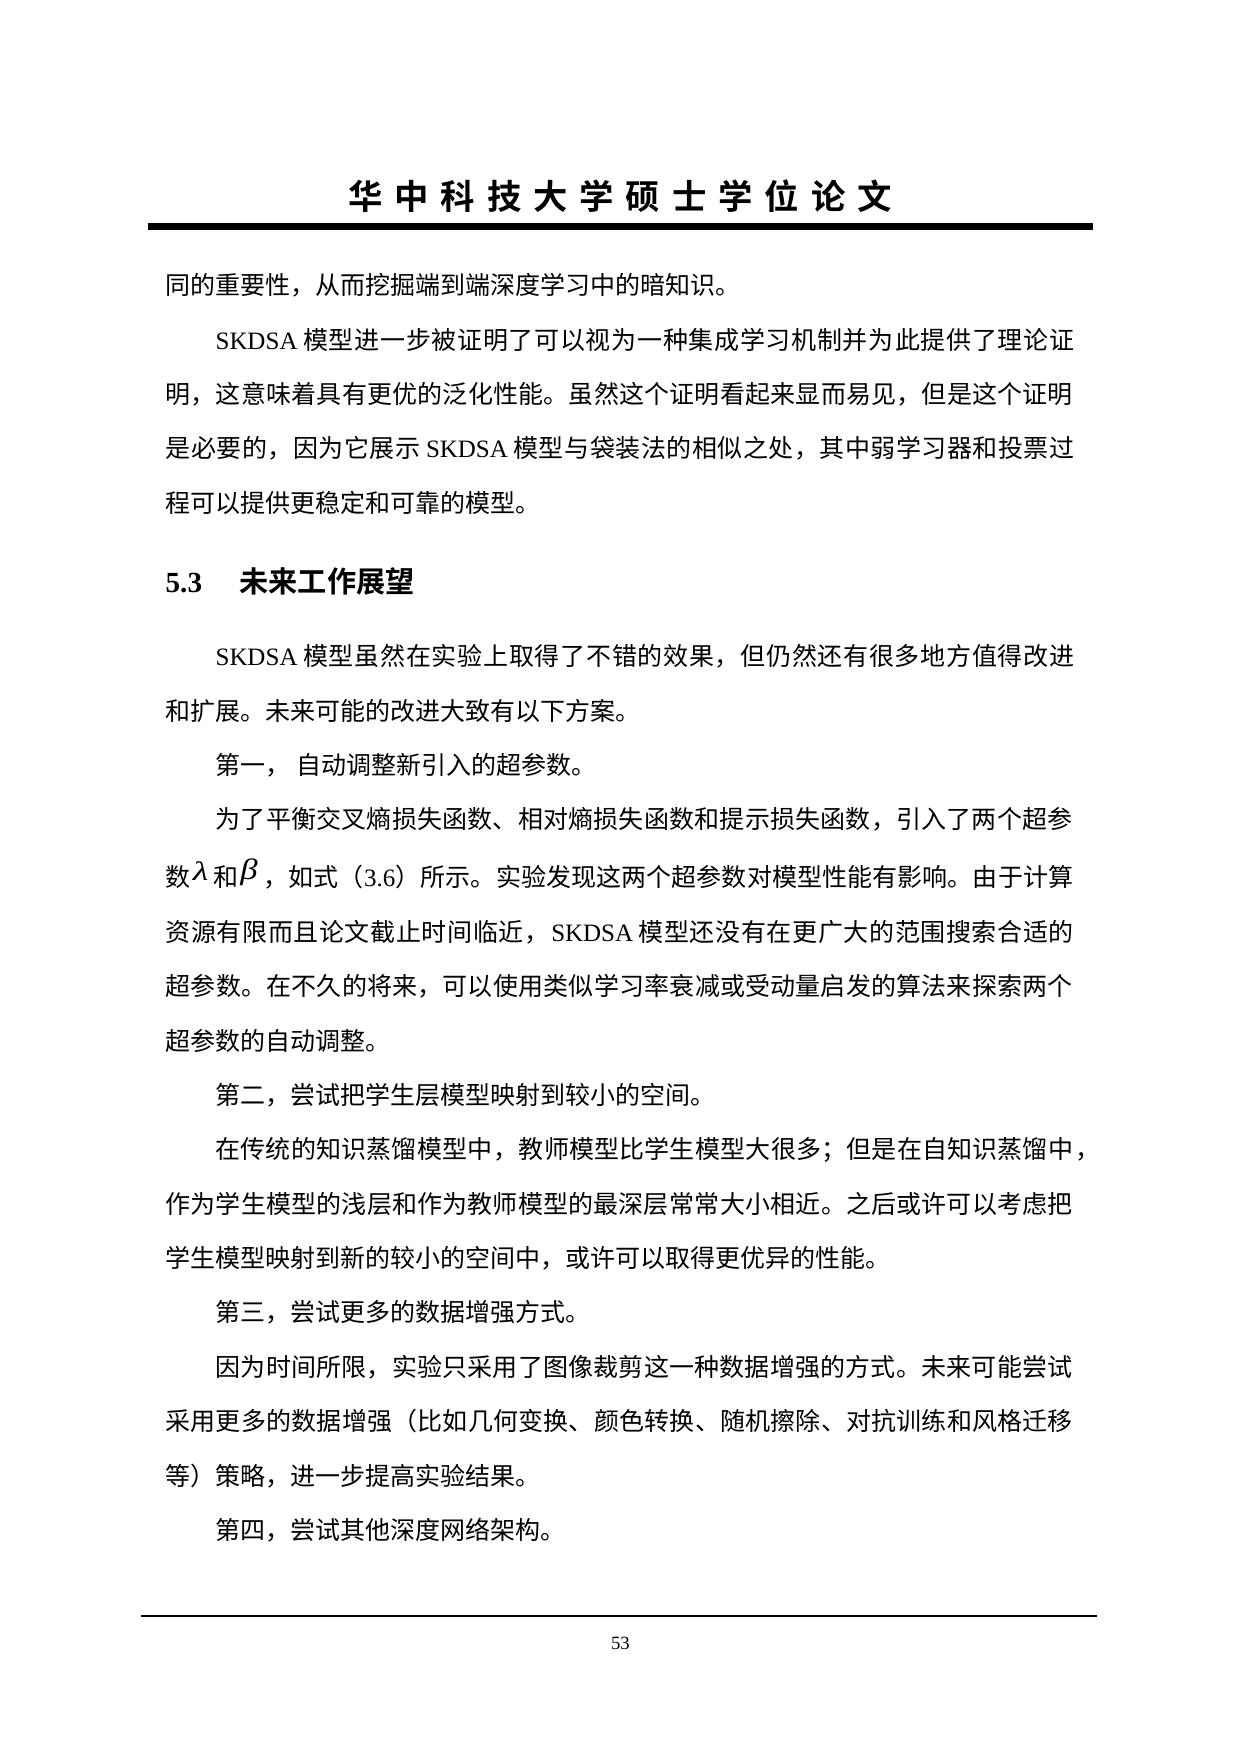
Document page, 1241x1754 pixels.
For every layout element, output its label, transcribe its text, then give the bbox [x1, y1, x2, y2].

text 第三，尝试更多的数据增强方式。 [165, 1293, 1075, 1329]
text 第四，尝试其他深度网络架构。 [165, 1510, 1075, 1547]
list 自动调整新引入的超参数。 [215, 745, 1075, 782]
text SKDSA模型虽然在实验上取得了不错的效果，但仍然还有很多地方值得改进和扩展。未来可能的改进大致有以下方案。 [165, 637, 1075, 727]
text 为了平衡交叉熵损失函数、相对熵损失函数和提示损失函数，引入了两个超参数和，如式（3.6）所示。实验发现这两个超参数对模型性能有影响。由于计算资源有限而且论文截止时间临近，SKDSA模型还没有在更广大的范围搜索合适的超参数。在不久的将来，可以使用类似学习率衰减或受动量启发的算法来探索两个超参数的自动调整。 [165, 800, 1075, 1057]
text 在传统的知识蒸馏模型中，教师模型比学生模型大很多；但是在自知识蒸馏中，作为学生模型的浅层和作为教师模型的最深层常常大小相近。之后或许可以考虑把学生模型映射到新的较小的空间中，或许可以取得更优异的性能。 [165, 1130, 1075, 1275]
text 第二，尝试把学生层模型映射到较小的空间。 [165, 1075, 1075, 1112]
subtitle 未来工作展望 [165, 558, 1075, 601]
text 因为时间所限，实验只采用了图像裁剪这一种数据增强的方式。未来可能尝试采用更多的数据增强（比如几何变换、颜色转换、随机擦除、对抗训练和风格迁移等）策略，进一步提高实验结果。 [165, 1347, 1075, 1492]
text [165, 266, 1075, 302]
text SKDSA模型进一步被证明了可以视为一种集成学习机制并为此提供了理论证明，这意味着具有更优的泛化性能。虽然这个证明看起来显而易见，但是这个证明是必要的，因为它展示SKDSA模型与袋装法的相似之处，其中弱学习器和投票过程可以提供更稳定和可靠的模型。 [165, 320, 1075, 519]
